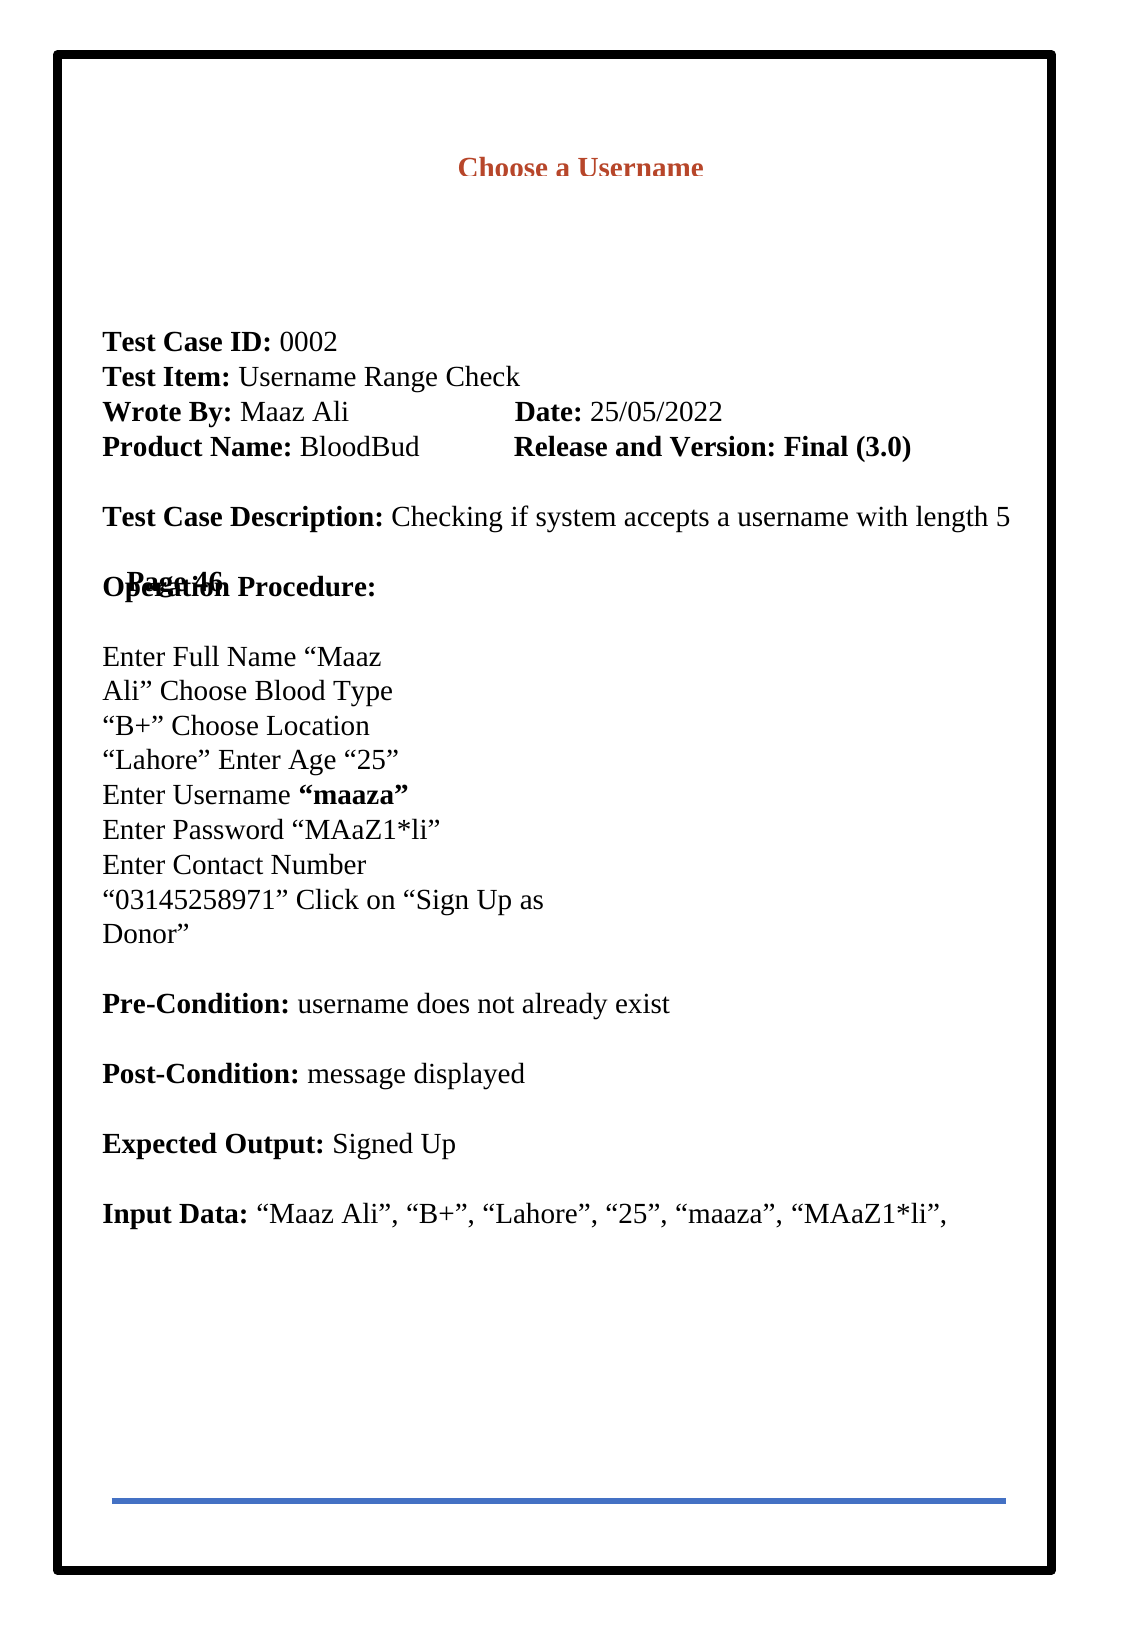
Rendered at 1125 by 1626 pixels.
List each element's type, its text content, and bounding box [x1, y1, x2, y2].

text Page 46 [126, 564, 1094, 598]
